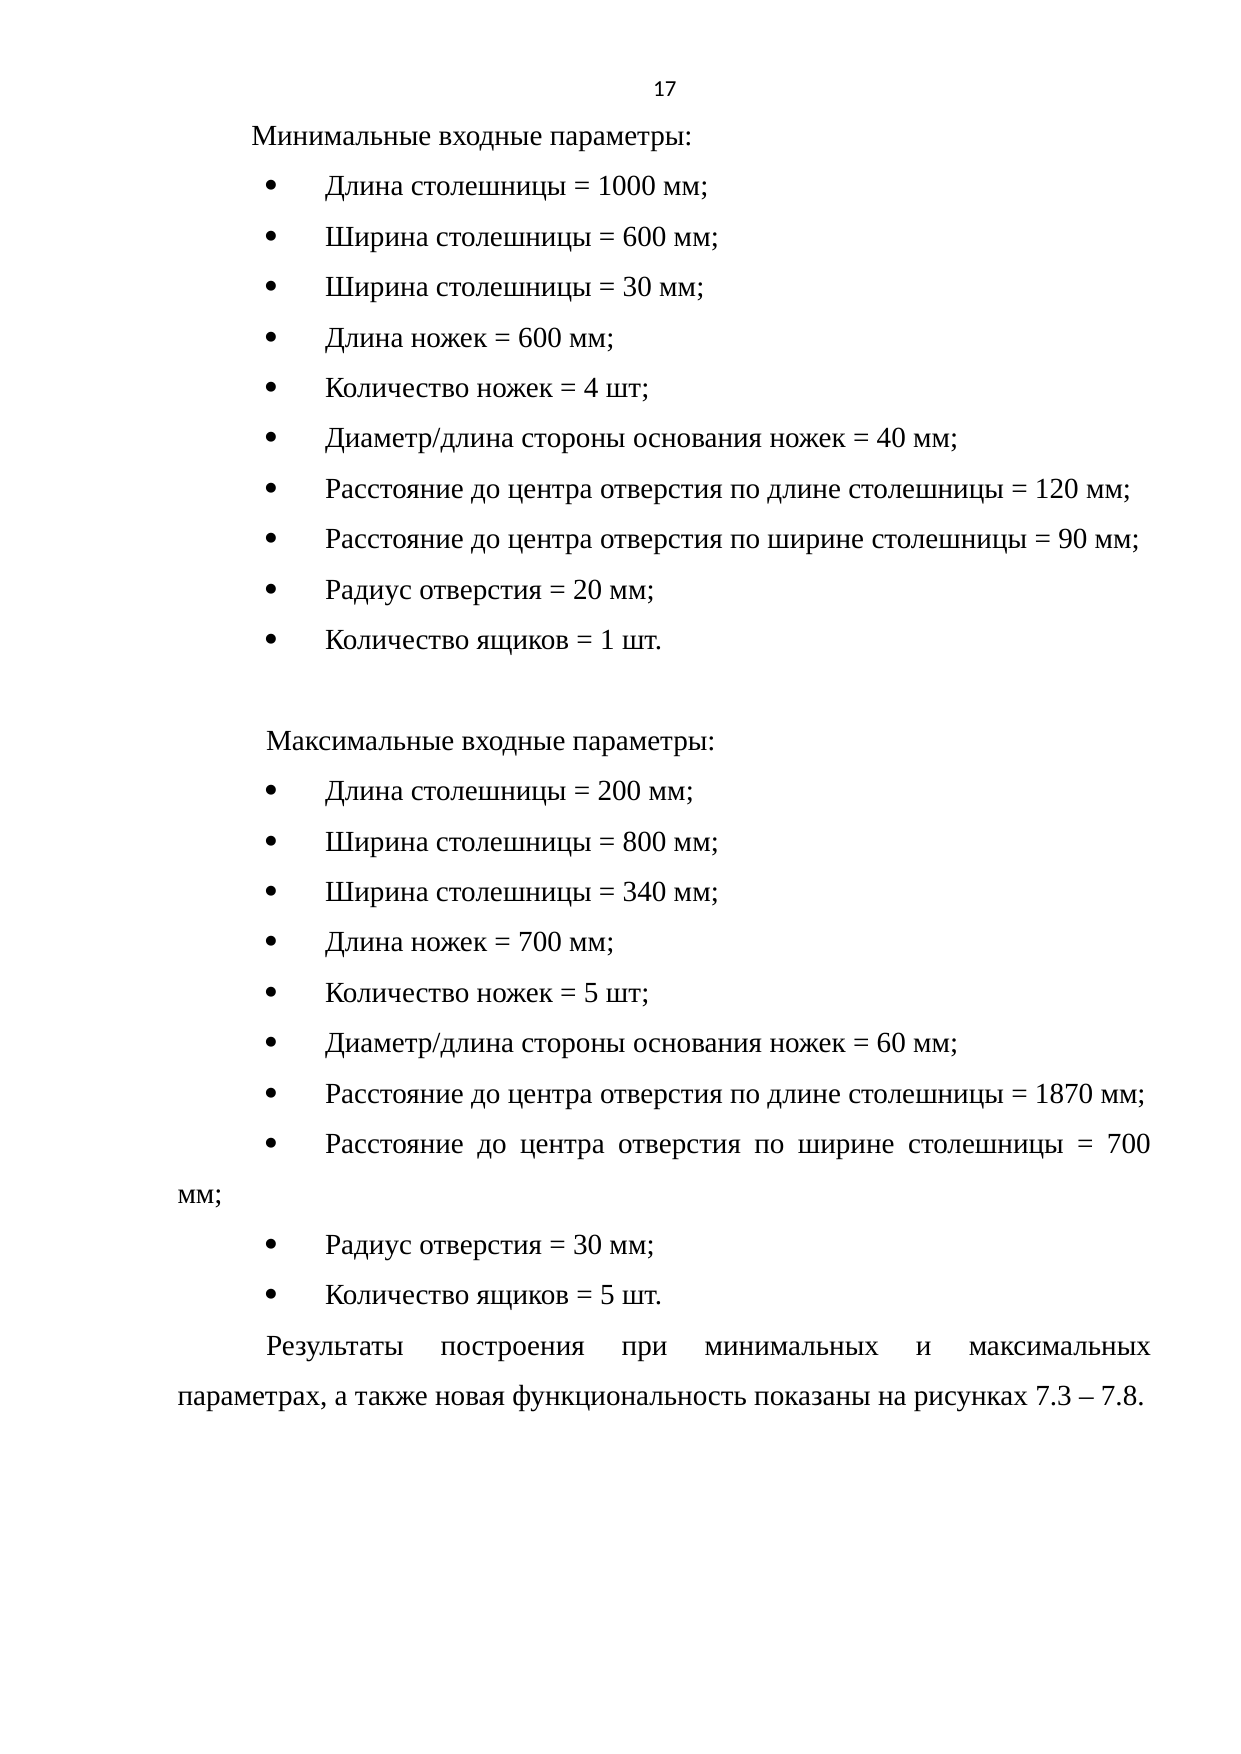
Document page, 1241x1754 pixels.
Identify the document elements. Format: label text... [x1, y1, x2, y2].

list Длина столешницы = 200 мм; [177, 773, 1152, 807]
list Длина ножек = 600 мм; [177, 320, 1152, 353]
list Ширина столешницы = 340 мм; [177, 874, 1152, 908]
text Результаты построения при минимальных и максимальных параметрах, а также новая функциональность показаны на рисунках 7.3 – 7.8. [177, 1328, 1152, 1412]
list Расстояние до центра отверстия по длине столешницы = 120 мм; [177, 471, 1152, 504]
list Количество ножек = 4 шт; [177, 370, 1152, 404]
list Ширина столешницы = 30 мм; [177, 269, 1152, 303]
text Минимальные входные параметры: [177, 118, 1152, 152]
list Диаметр/длина стороны основания ножек = 60 мм; [177, 1025, 1152, 1059]
list Ширина столешницы = 600 мм; [177, 219, 1152, 252]
list Длина ножек = 700 мм; [177, 924, 1152, 958]
list Количество ящиков = 5 шт. [177, 1277, 1152, 1311]
list Радиус отверстия = 30 мм; [177, 1227, 1152, 1261]
list Длина столешницы = 1000 мм; [177, 168, 1152, 202]
list Ширина столешницы = 800 мм; [177, 824, 1152, 857]
list Расстояние до центра отверстия по ширине столешницы = 90 мм; [177, 521, 1152, 555]
list Количество ножек = 5 шт; [177, 975, 1152, 1008]
list Расстояние до центра отверстия по длине столешницы = 1870 мм; [177, 1076, 1152, 1109]
list Радиус отверстия = 20 мм; [177, 572, 1152, 605]
list Расстояние до центра отверстия по ширине столешницы = 700 мм; [177, 1126, 1152, 1210]
text Максимальные входные параметры: [177, 723, 1152, 756]
list Диаметр/длина стороны основания ножек = 40 мм; [177, 421, 1152, 454]
list Количество ящиков = 1 шт. [177, 622, 1152, 656]
